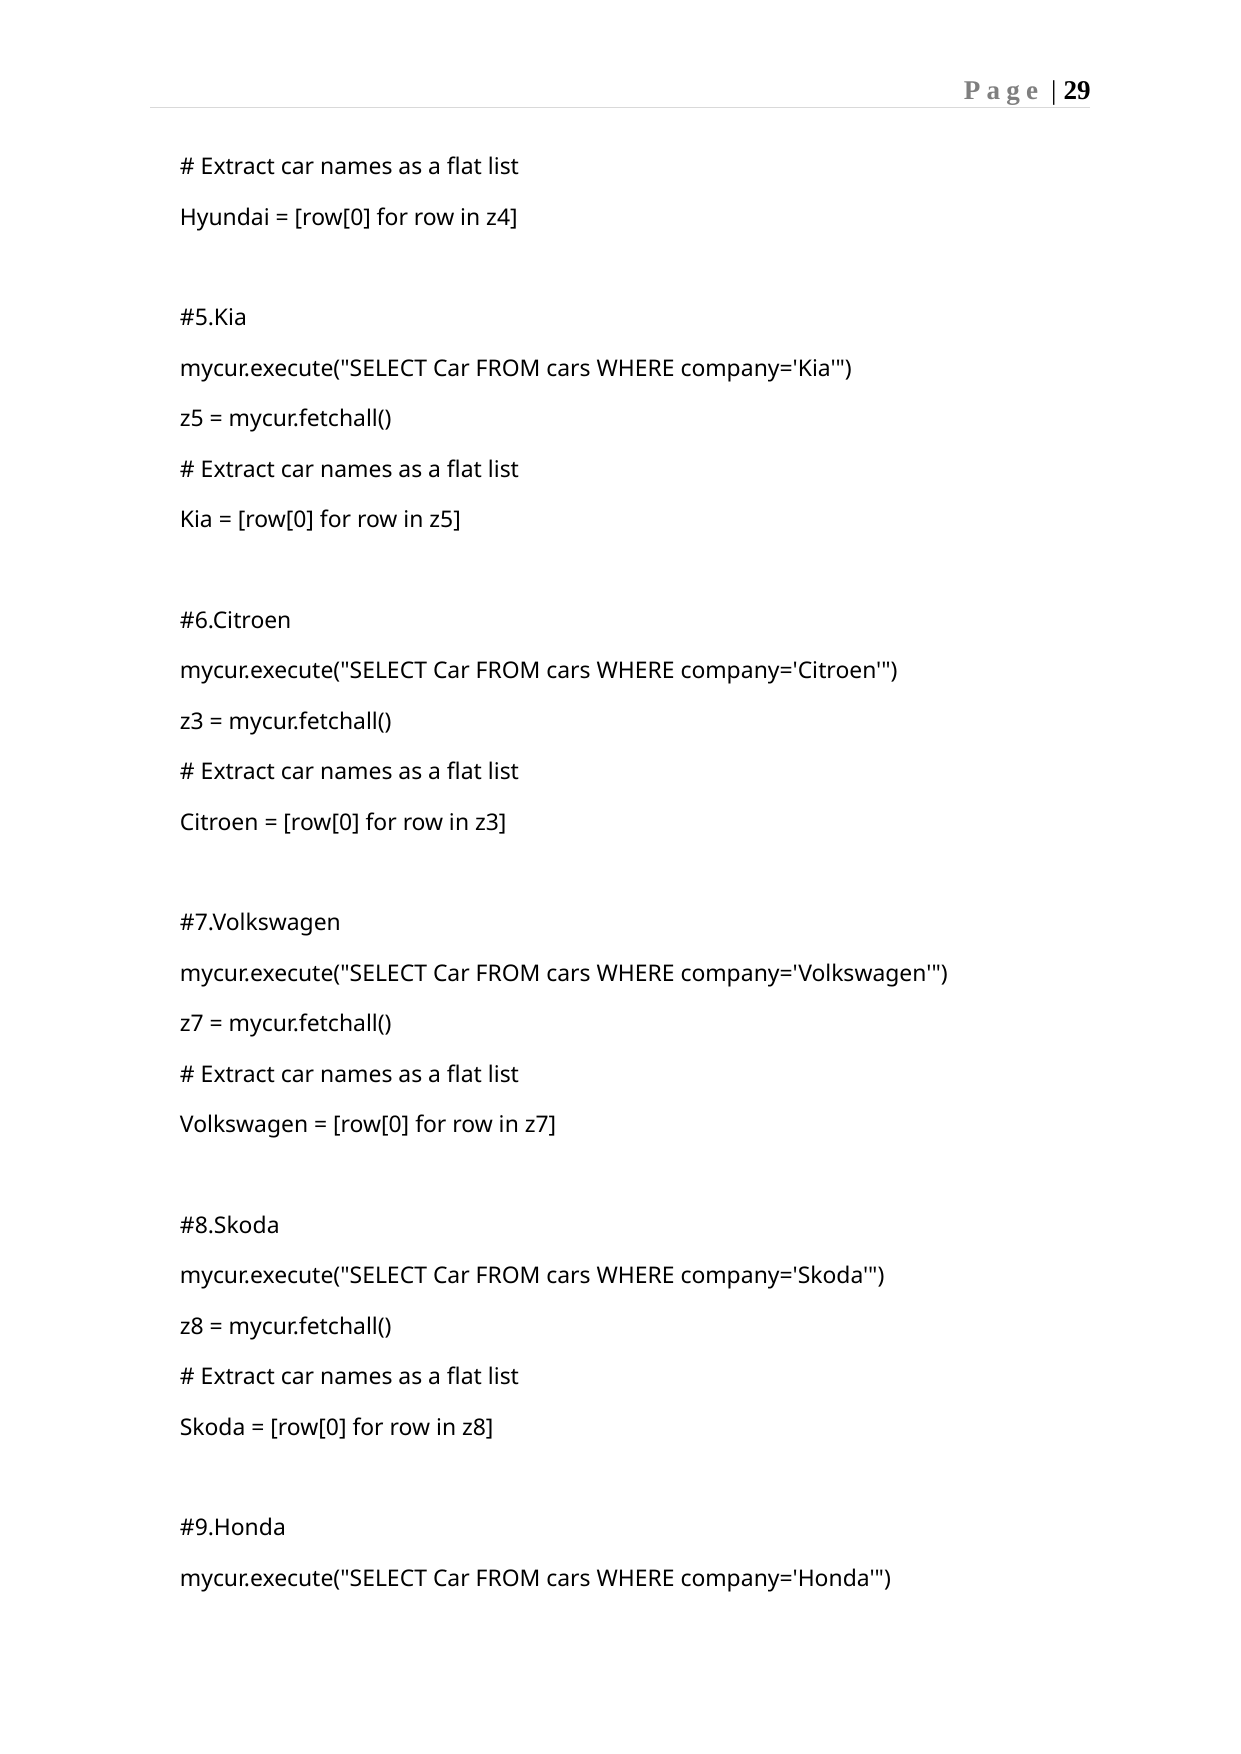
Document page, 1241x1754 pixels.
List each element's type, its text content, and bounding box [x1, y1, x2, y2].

text # Extract car names as a flat list [150, 452, 1090, 484]
text mycur.execute("SELECT Car FROM cars WHERE company='Volkswagen'") [150, 957, 1090, 988]
text # Extract car names as a flat list [150, 755, 1090, 786]
text z8 = mycur.fetchall() [150, 1309, 1090, 1341]
text #7.Volkswagen [150, 906, 1090, 937]
text z3 = mycur.fetchall() [150, 704, 1090, 736]
text Hyundai = [row[0] for row in z4] [150, 200, 1090, 232]
text mycur.execute("SELECT Car FROM cars WHERE company='Skoda'") [150, 1259, 1090, 1290]
text mycur.execute("SELECT Car FROM cars WHERE company='Citroen'") [150, 654, 1090, 685]
text mycur.execute("SELECT Car FROM cars WHERE company='Honda'") [150, 1562, 1090, 1593]
text Volkswagen = [row[0] for row in z7] [150, 1108, 1090, 1139]
text # Extract car names as a flat list [150, 1057, 1090, 1089]
text z5 = mycur.fetchall() [150, 402, 1090, 433]
text #9.Honda [150, 1511, 1090, 1542]
text mycur.execute("SELECT Car FROM cars WHERE company='Kia'") [150, 352, 1090, 383]
text Citroen = [row[0] for row in z3] [150, 805, 1090, 837]
text #6.Citroen [150, 604, 1090, 635]
text #8.Skoda [150, 1209, 1090, 1240]
text Skoda = [row[0] for row in z8] [150, 1410, 1090, 1442]
text # Extract car names as a flat list [150, 1360, 1090, 1391]
text z7 = mycur.fetchall() [150, 1007, 1090, 1038]
text #5.Kia [150, 301, 1090, 332]
text # Extract car names as a flat list [150, 150, 1090, 181]
text Kia = [row[0] for row in z5] [150, 503, 1090, 534]
